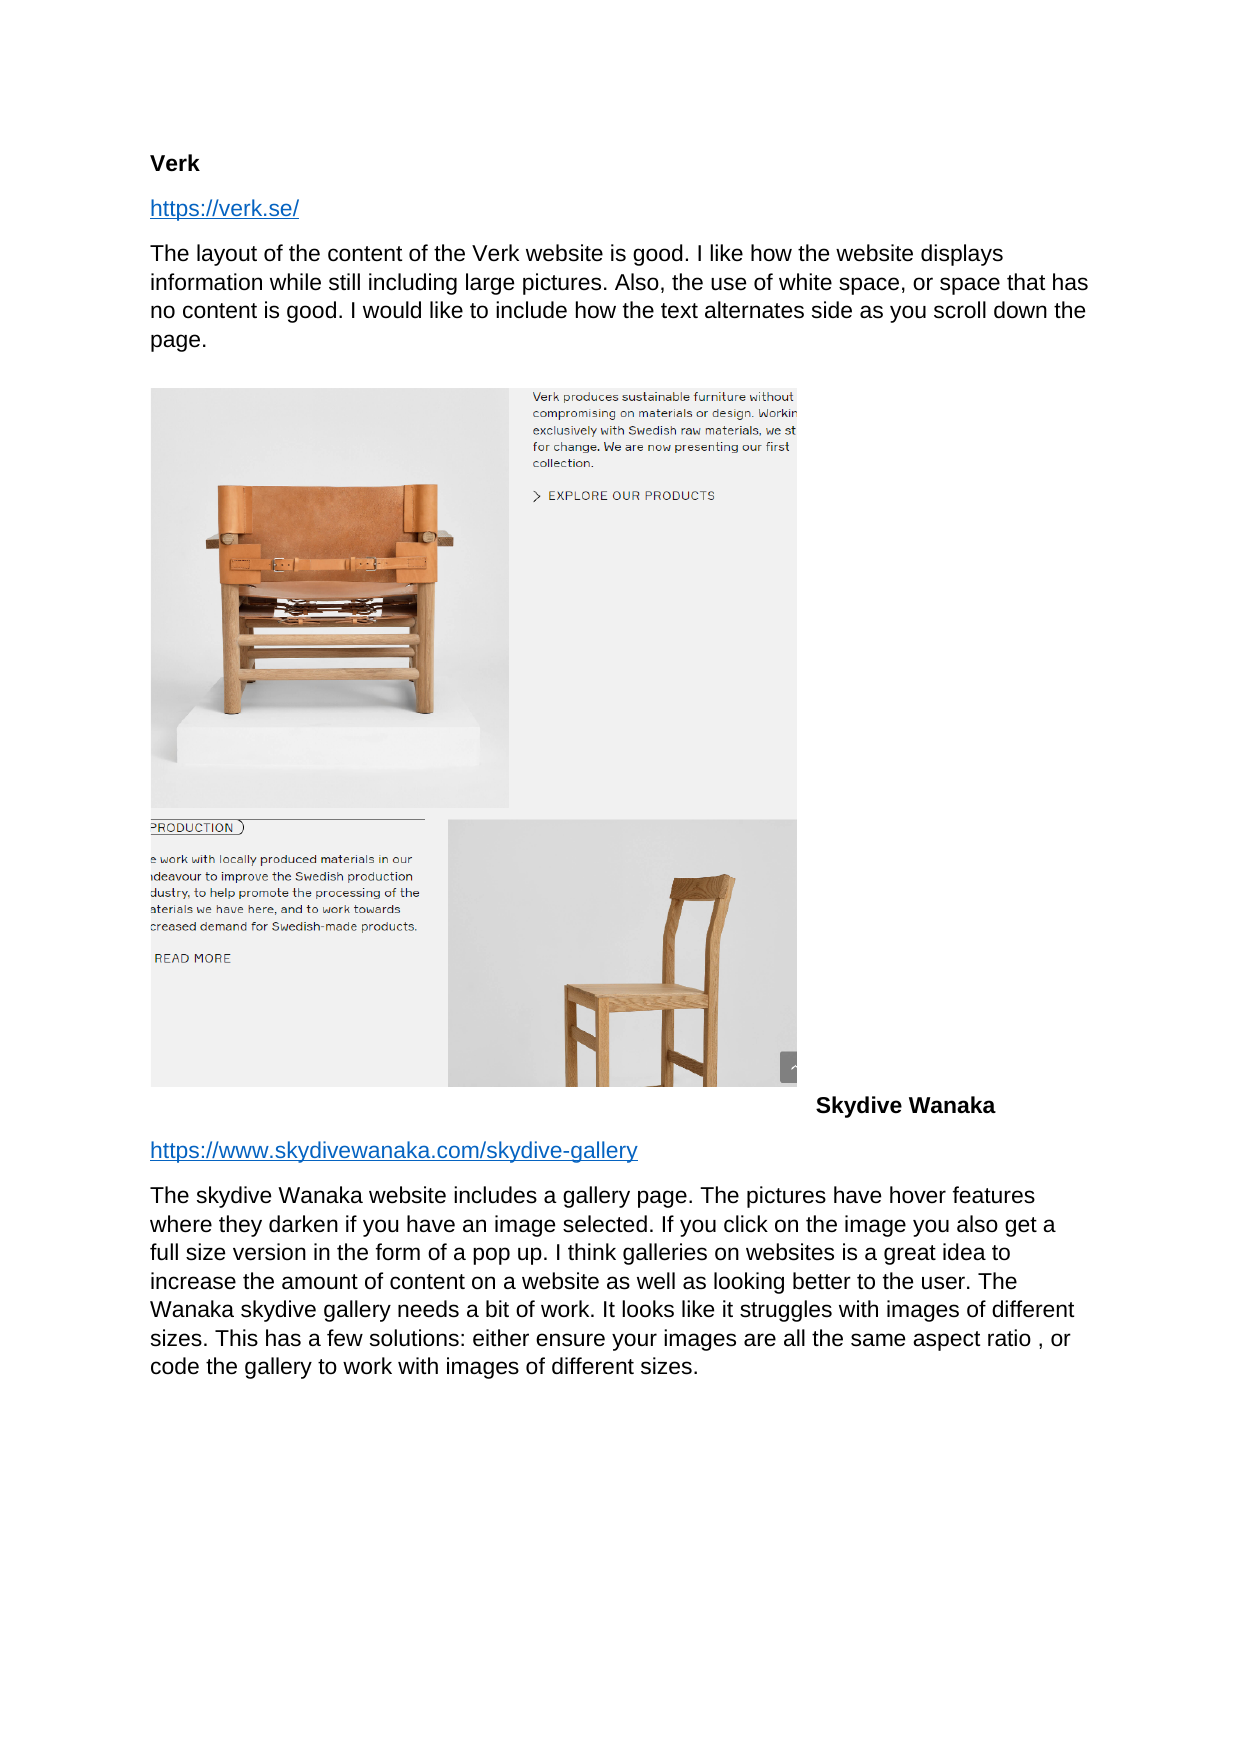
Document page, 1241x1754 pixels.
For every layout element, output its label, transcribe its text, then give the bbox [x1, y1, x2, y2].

text https://verk.se/ [150, 195, 1090, 221]
text The layout of the content of the Verk website is good. I like how the website displays information while still including large pictures. Also, the use of white space, or space that has no content is good. I would like to include how the text alternates side as you scroll down the page. [150, 240, 1090, 352]
text The skydive Wanaka website includes a gallery page. The pictures have hover features where they darken if you have an image selected. If you click on the image you also get a full size version in the form of a pop up. I think galleries on websites is a great idea to increase the amount of content on a website as well as looking better to the user. The Wanaka skydive gallery needs a bit of work. It looks like it struggles with images of different sizes. This has a few solutions: either ensure your images are all the same aspect ratio , or code the gallery to work with images of different sizes. [150, 1182, 1090, 1379]
picture [150, 388, 797, 1085]
text Skydive Wanaka [150, 1092, 1090, 1119]
text https://www.skydivewanaka.com/skydive-gallery [150, 1137, 1090, 1164]
text Verk [150, 150, 1090, 176]
